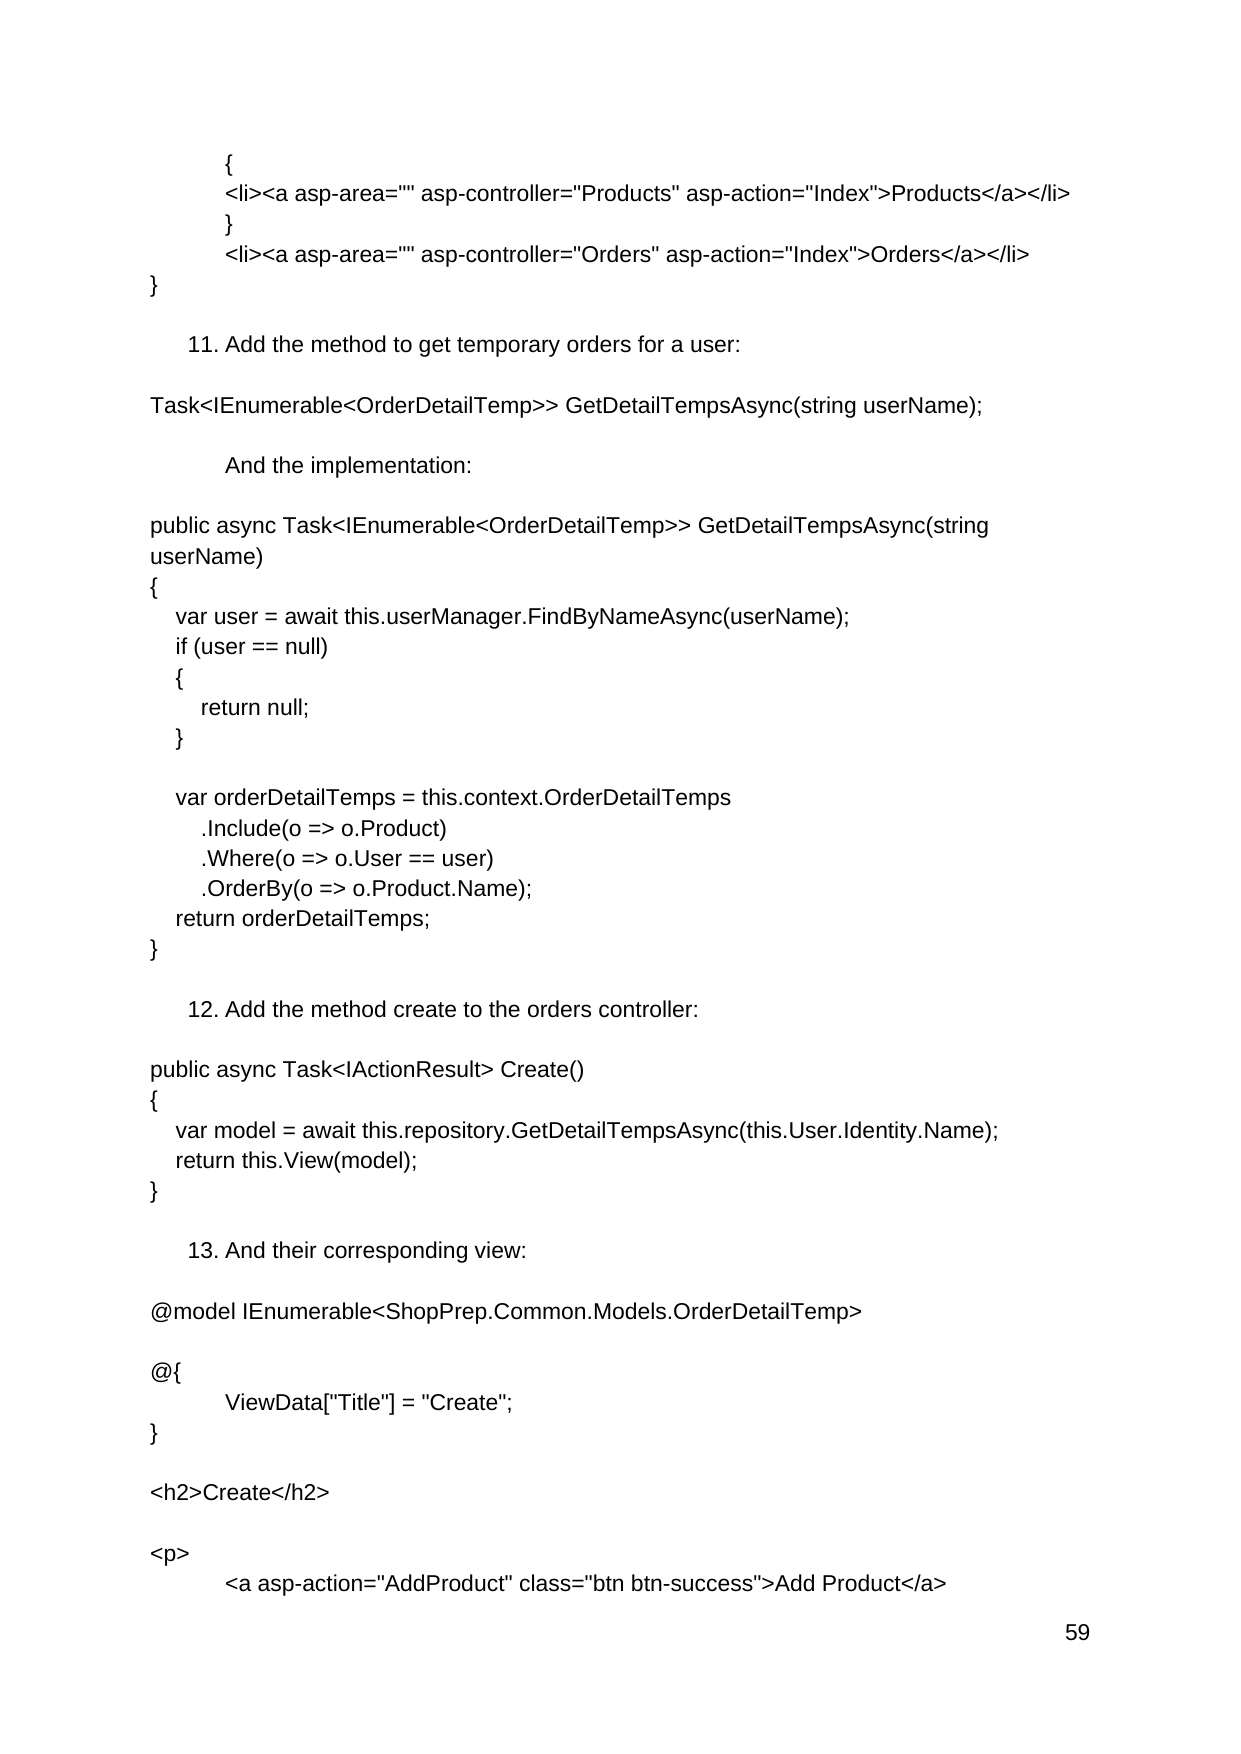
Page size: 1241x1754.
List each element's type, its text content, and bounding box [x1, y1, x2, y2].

list Add the method to get temporary orders for a user: [187, 331, 1090, 358]
text } [150, 271, 1090, 297]
text .Where(o => o.User == user) [150, 845, 1090, 871]
list Add the method create to the orders controller: [187, 996, 1090, 1022]
list And their corresponding view: [187, 1237, 1090, 1264]
text public async Task<IEnumerable<OrderDetailTemp>> GetDetailTempsAsync(string userName) [150, 512, 1090, 569]
text var user = await this.userManager.FindByNameAsync(userName); [150, 603, 1090, 629]
text var orderDetailTemps = this.context.OrderDetailTemps [150, 784, 1090, 811]
text .Include(o => o.Product) [150, 814, 1090, 841]
text } [150, 1419, 1090, 1445]
text } [150, 1177, 1090, 1203]
text { [150, 1086, 1090, 1113]
text } [150, 724, 1090, 750]
text ViewData["Title"] = "Create"; [150, 1388, 1090, 1415]
text And the implementation: [225, 452, 1090, 478]
text <h2>Create</h2> [150, 1479, 1090, 1506]
text <li><a asp-area="" asp-controller="Products" asp-action="Index">Products</a></li> [150, 180, 1090, 207]
text @{ [150, 1358, 1090, 1385]
text Task<IEnumerable<OrderDetailTemp>> GetDetailTempsAsync(string userName); [150, 392, 1090, 418]
text { [150, 573, 1090, 599]
text { [150, 150, 1090, 176]
text public async Task<IActionResult> Create() [150, 1056, 1090, 1083]
text <a asp-action="AddProduct" class="btn btn-success">Add Product</a> [150, 1570, 1090, 1596]
text } [150, 210, 1090, 237]
text return this.View(model); [150, 1147, 1090, 1173]
text } [150, 935, 1090, 962]
text @model IEnumerable<ShopPrep.Common.Models.OrderDetailTemp> [150, 1298, 1090, 1324]
text return orderDetailTemps; [150, 905, 1090, 932]
text if (user == null) [150, 633, 1090, 660]
text <li><a asp-area="" asp-controller="Orders" asp-action="Index">Orders</a></li> [150, 241, 1090, 267]
text return null; [150, 694, 1090, 720]
text <p> [150, 1539, 1090, 1566]
text { [150, 663, 1090, 690]
text .OrderBy(o => o.Product.Name); [150, 875, 1090, 901]
text var model = await this.repository.GetDetailTempsAsync(this.User.Identity.Name); [150, 1117, 1090, 1143]
